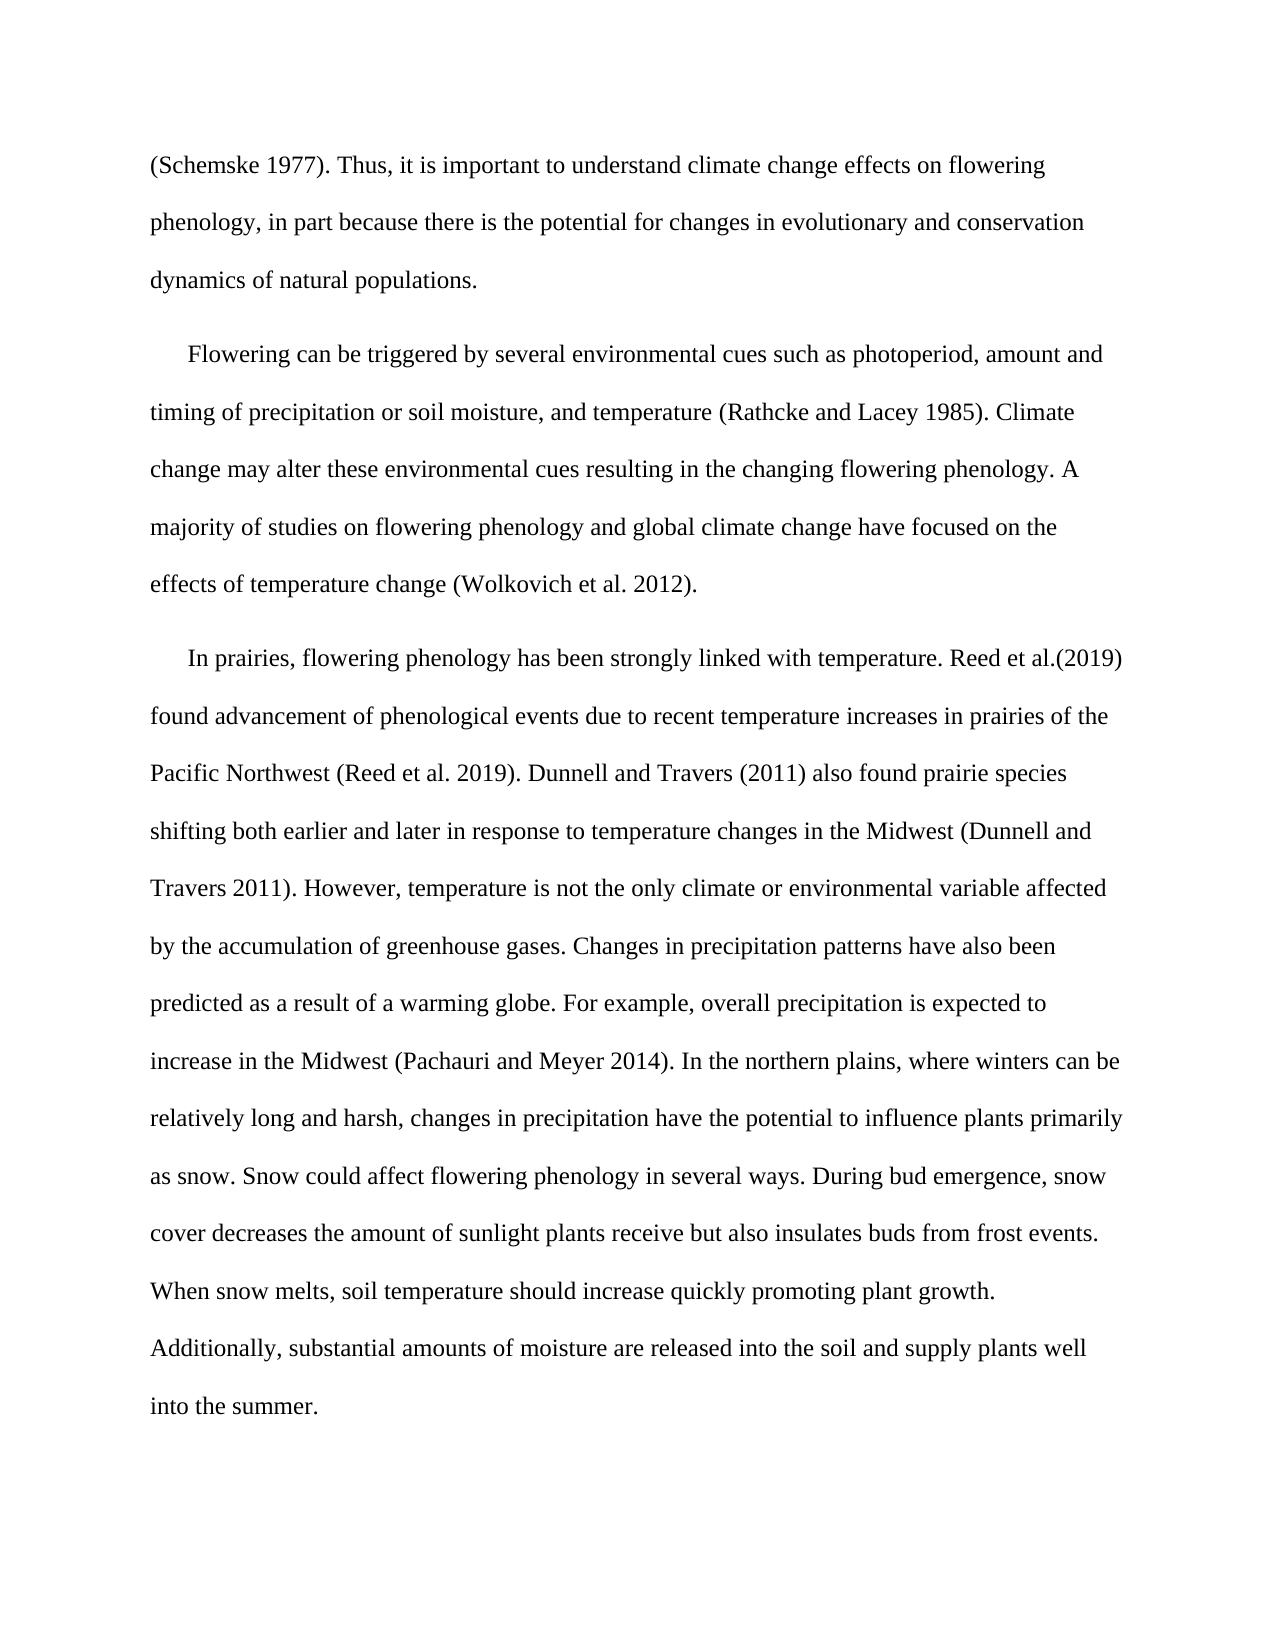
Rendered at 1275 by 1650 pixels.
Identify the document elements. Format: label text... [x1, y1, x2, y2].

text In prairies, flowering phenology has been strongly linked with temperature. Reed et al.(2019) found advancement of phenological events due to recent temperature increases in prairies of the Pacific Northwest (Reed et al. 2019). Dunnell and Travers (2011) also found prairie species shifting both earlier and later in response to temperature changes in the Midwest (Dunnell and Travers 2011). However, temperature is not the only climate or environmental variable affected by the accumulation of greenhouse gases. Changes in precipitation patterns have also been predicted as a result of a warming globe. For example, overall precipitation is expected to increase in the Midwest (Pachauri and Meyer 2014). In the northern plains, where winters can be relatively long and harsh, changes in precipitation have the potential to influence plants primarily as snow. Snow could affect flowering phenology in several ways. During bud emergence, snow cover decreases the amount of sunlight plants receive but also insulates buds from frost events. When snow melts, soil temperature should increase quickly promoting plant growth. Additionally, substantial amounts of moisture are released into the soil and supply plants well into the summer. [150, 643, 1125, 1419]
